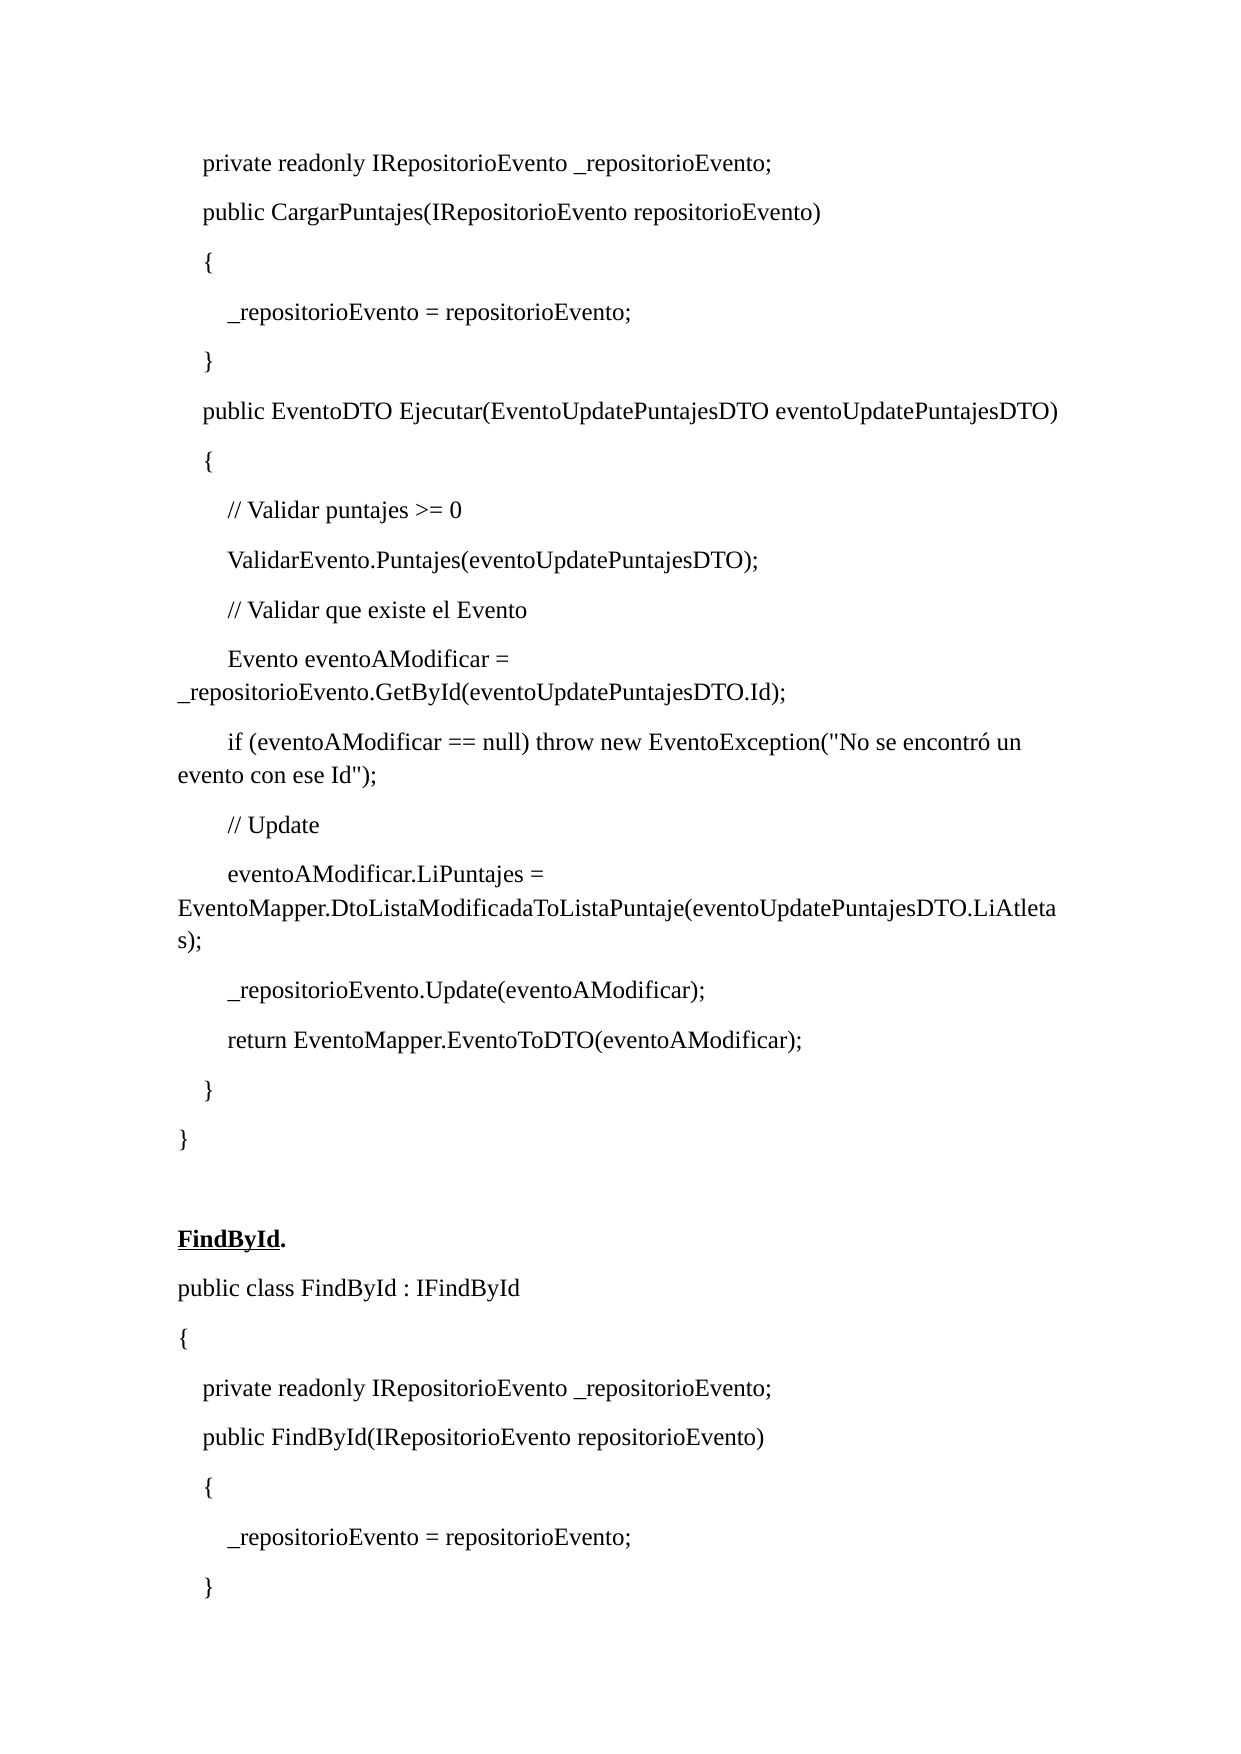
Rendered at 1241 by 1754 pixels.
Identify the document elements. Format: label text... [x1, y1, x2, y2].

text _repositorioEvento = repositorioEvento; [177, 297, 1063, 325]
text public EventoDTO Ejecutar(EventoUpdatePuntajesDTO eventoUpdatePuntajesDTO) [177, 396, 1063, 425]
text { [177, 446, 1063, 474]
text public class FindById : IFindById [177, 1273, 1063, 1302]
text // Update [177, 810, 1063, 839]
text { [177, 1472, 1063, 1501]
text FindById. [177, 1224, 1063, 1252]
text { [177, 247, 1063, 276]
text _repositorioEvento.Update(eventoAModificar); [177, 975, 1063, 1004]
text } [177, 1124, 1063, 1153]
text Evento eventoAModificar = _repositorioEvento.GetById(eventoUpdatePuntajesDTO.Id); [177, 644, 1063, 706]
text public FindById(IRepositorioEvento repositorioEvento) [177, 1422, 1063, 1451]
text // Validar puntajes >= 0 [177, 495, 1063, 524]
text } [177, 346, 1063, 375]
text // Validar que existe el Evento [177, 595, 1063, 623]
text private readonly IRepositorioEvento _repositorioEvento; [177, 1373, 1063, 1402]
text return EventoMapper.EventoToDTO(eventoAModificar); [177, 1025, 1063, 1054]
text { [177, 1323, 1063, 1352]
text private readonly IRepositorioEvento _repositorioEvento; [177, 148, 1063, 176]
text } [177, 1572, 1063, 1600]
text public CargarPuntajes(IRepositorioEvento repositorioEvento) [177, 197, 1063, 226]
text _repositorioEvento = repositorioEvento; [177, 1522, 1063, 1551]
text } [177, 1075, 1063, 1103]
text if (eventoAModificar == null) throw new EventoException("No se encontró un evento con ese Id"); [177, 727, 1063, 789]
text eventoAModificar.LiPuntajes = EventoMapper.DtoListaModificadaToListaPuntaje(eventoUpdatePuntajesDTO.LiAtletas); [177, 859, 1063, 954]
text ValidarEvento.Puntajes(eventoUpdatePuntajesDTO); [177, 545, 1063, 574]
